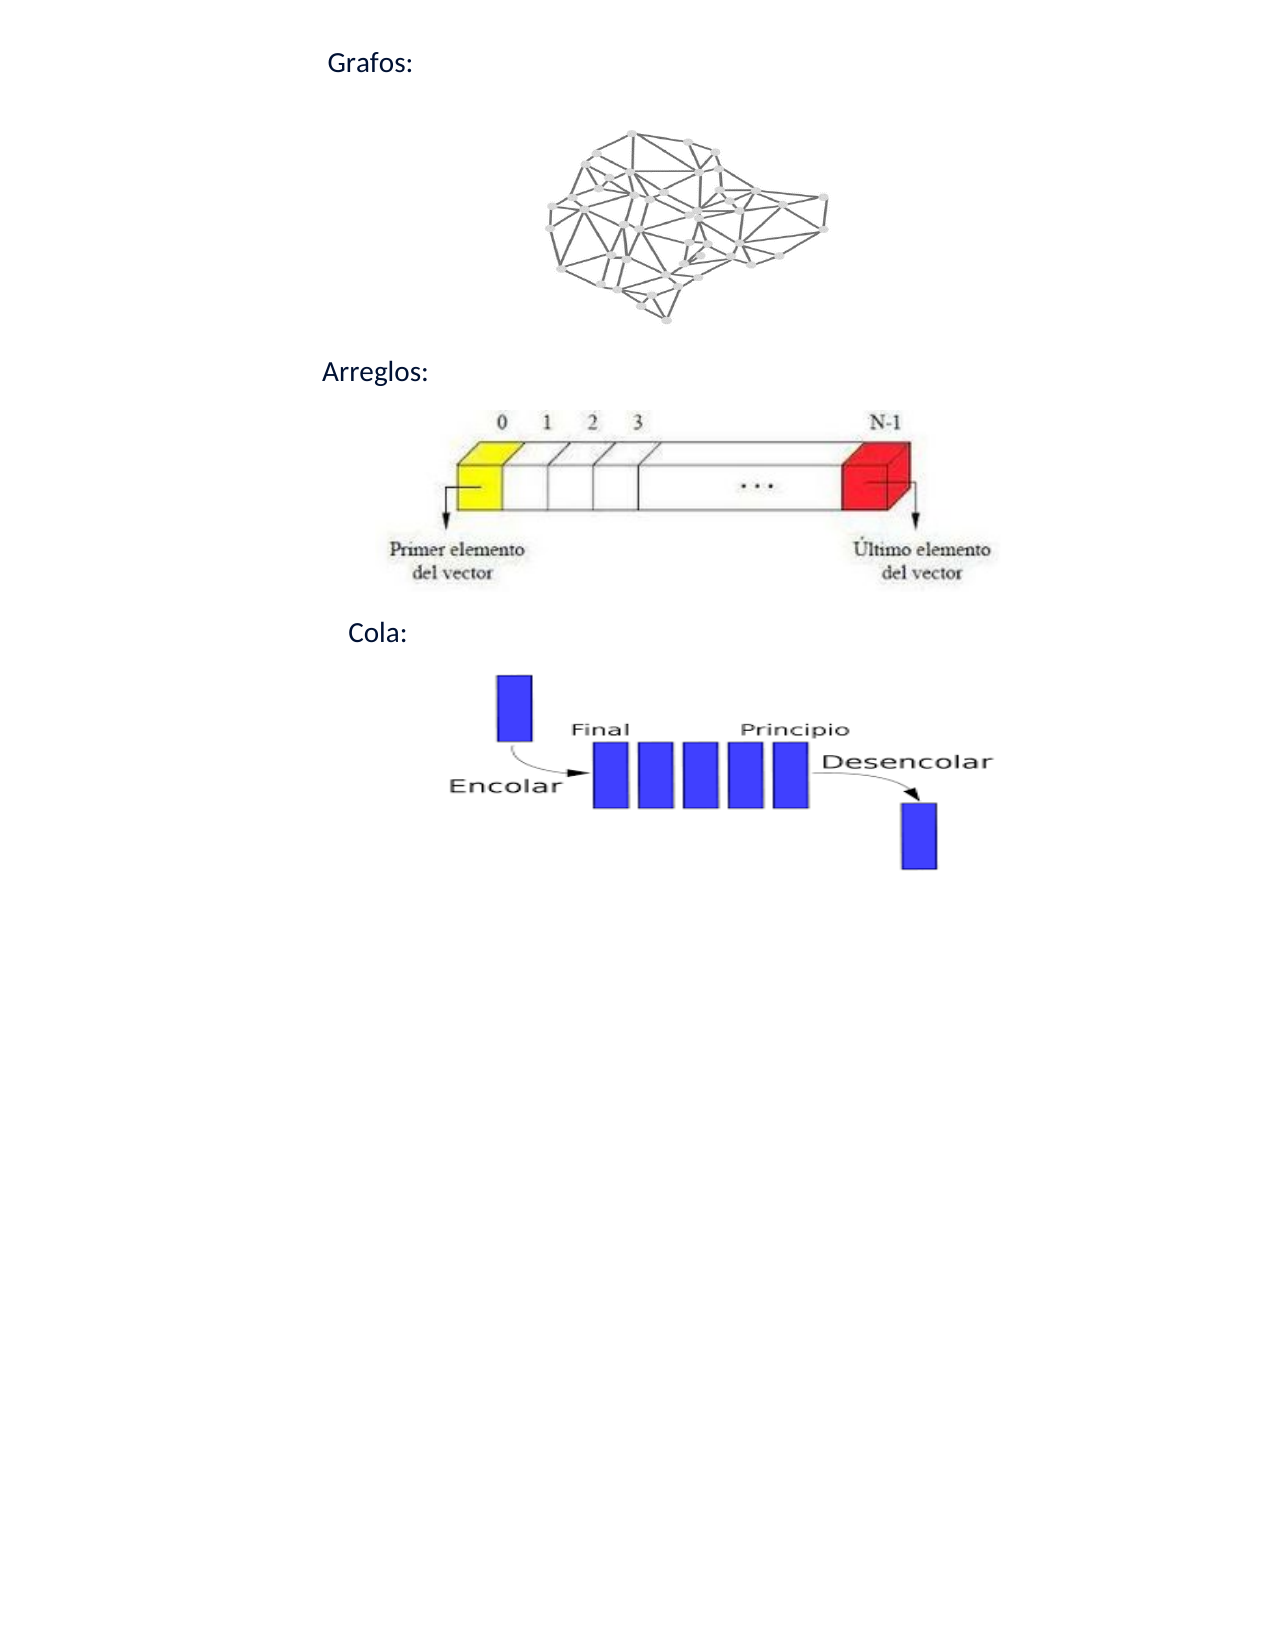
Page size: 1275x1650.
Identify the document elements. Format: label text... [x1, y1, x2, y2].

picture [441, 672, 1005, 873]
text Grafos: [327, 44, 1107, 80]
text Arreglos: [118, 353, 1107, 388]
picture [327, 102, 964, 331]
text Cola: [88, 614, 1107, 650]
picture [375, 410, 1001, 592]
